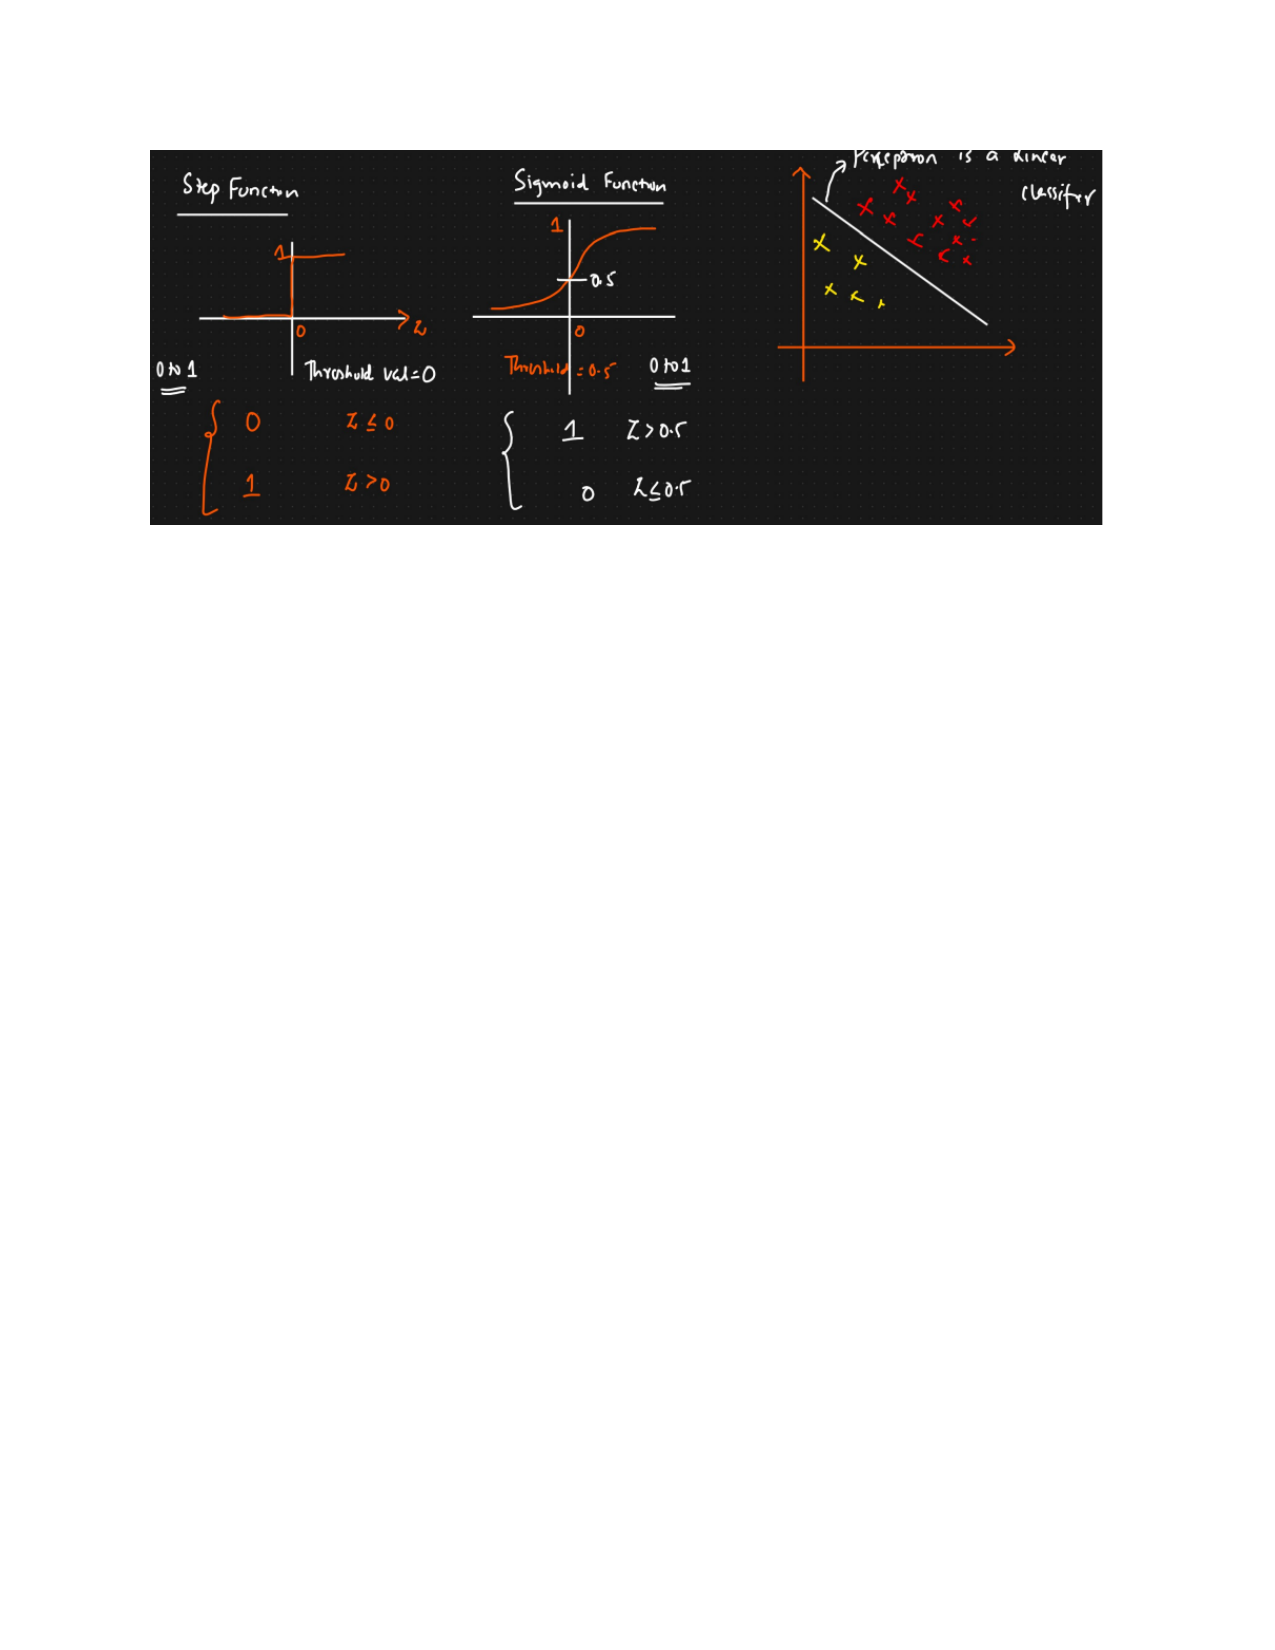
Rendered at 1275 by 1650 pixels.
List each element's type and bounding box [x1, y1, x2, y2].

picture [150, 150, 1103, 525]
